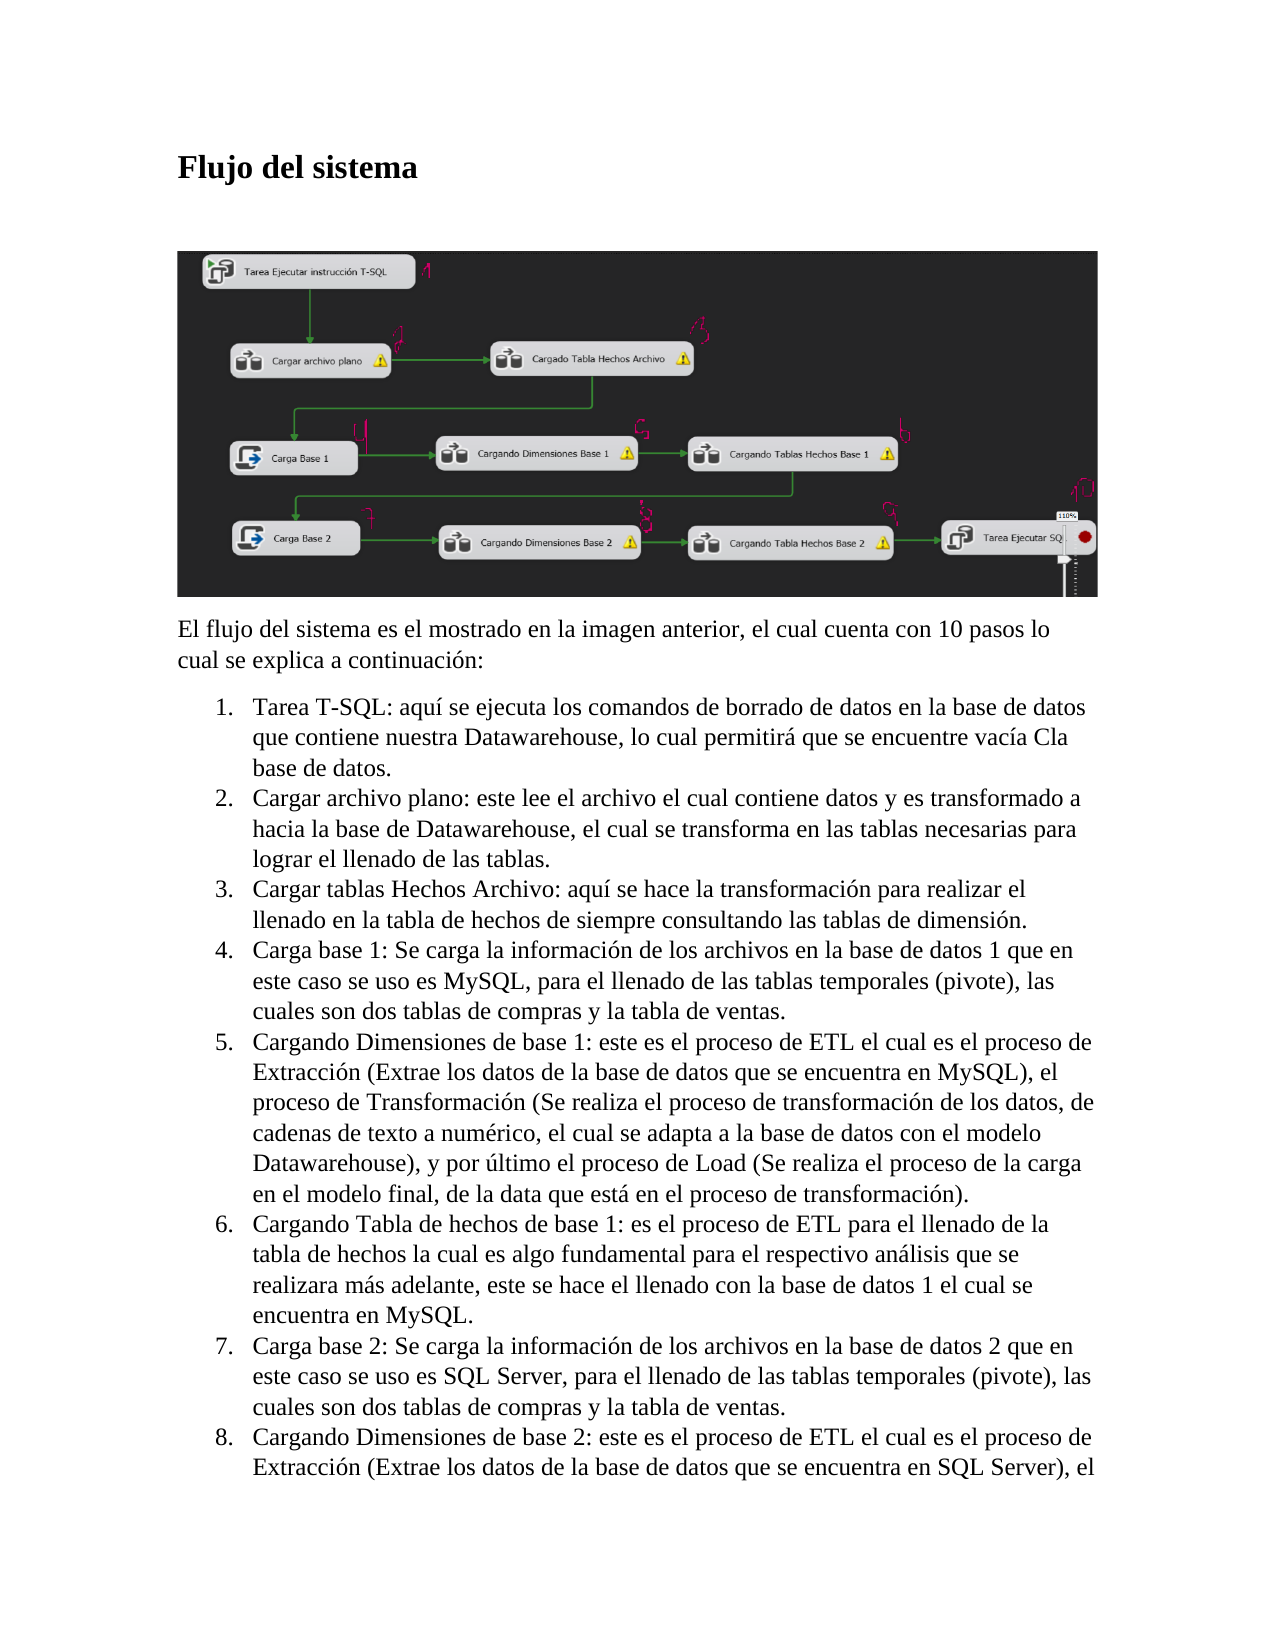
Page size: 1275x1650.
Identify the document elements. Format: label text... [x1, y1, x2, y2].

list Cargar tablas Hechos Archivo: aquí se hace la transformación para realizar el llenado en la tabla de hechos de siempre consultando las tablas de dimensión. [215, 874, 1098, 934]
list Cargar archivo plano: este lee el archivo el cual contiene datos y es transformado a hacia la base de Datawarehouse, el cual se transforma en las tablas necesarias para lograr el llenado de las tablas. [215, 783, 1098, 873]
list Tarea T-SQL: aquí se ejecuta los comandos de borrado de datos en la base de datos que contiene nuestra Datawarehouse, lo cual permitirá que se encuentre vacía Cla base de datos. [215, 692, 1098, 782]
picture [177, 251, 1098, 597]
text Flujo del sistema [177, 148, 1098, 186]
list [215, 1422, 1098, 1481]
list Carga base 2: Se carga la información de los archivos en la base de datos 2 que en este caso se uso es SQL Server, para el llenado de las tablas temporales (pivote), las cuales son dos tablas de compras y la tabla de ventas. [215, 1331, 1098, 1420]
list Cargando Tabla de hechos de base 1: es el proceso de ETL para el llenado de la tabla de hechos la cual es algo fundamental para el respectivo análisis que se realizara más adelante, este se hace el llenado con la base de datos 1 el cual se encuentra en MySQL. [215, 1209, 1098, 1329]
list Carga base 1: Se carga la información de los archivos en la base de datos 1 que en este caso se uso es MySQL, para el llenado de las tablas temporales (pivote), las cuales son dos tablas de compras y la tabla de ventas. [215, 935, 1098, 1025]
text El flujo del sistema es el mostrado en la imagen anterior, el cual cuenta con 10 pasos lo cual se explica a continuación: [177, 614, 1098, 674]
list Cargando Dimensiones de base 1: este es el proceso de ETL el cual es el proceso de Extracción (Extrae los datos de la base de datos que se encuentra en MySQL), el proceso de Transformación (Se realiza el proceso de transformación de los datos, de cadenas de texto a numérico, el cual se adapta a la base de datos con el modelo Datawarehouse), y por último el proceso de Load (Se realiza el proceso de la carga en el modelo final, de la data que está en el proceso de transformación). [215, 1027, 1098, 1207]
